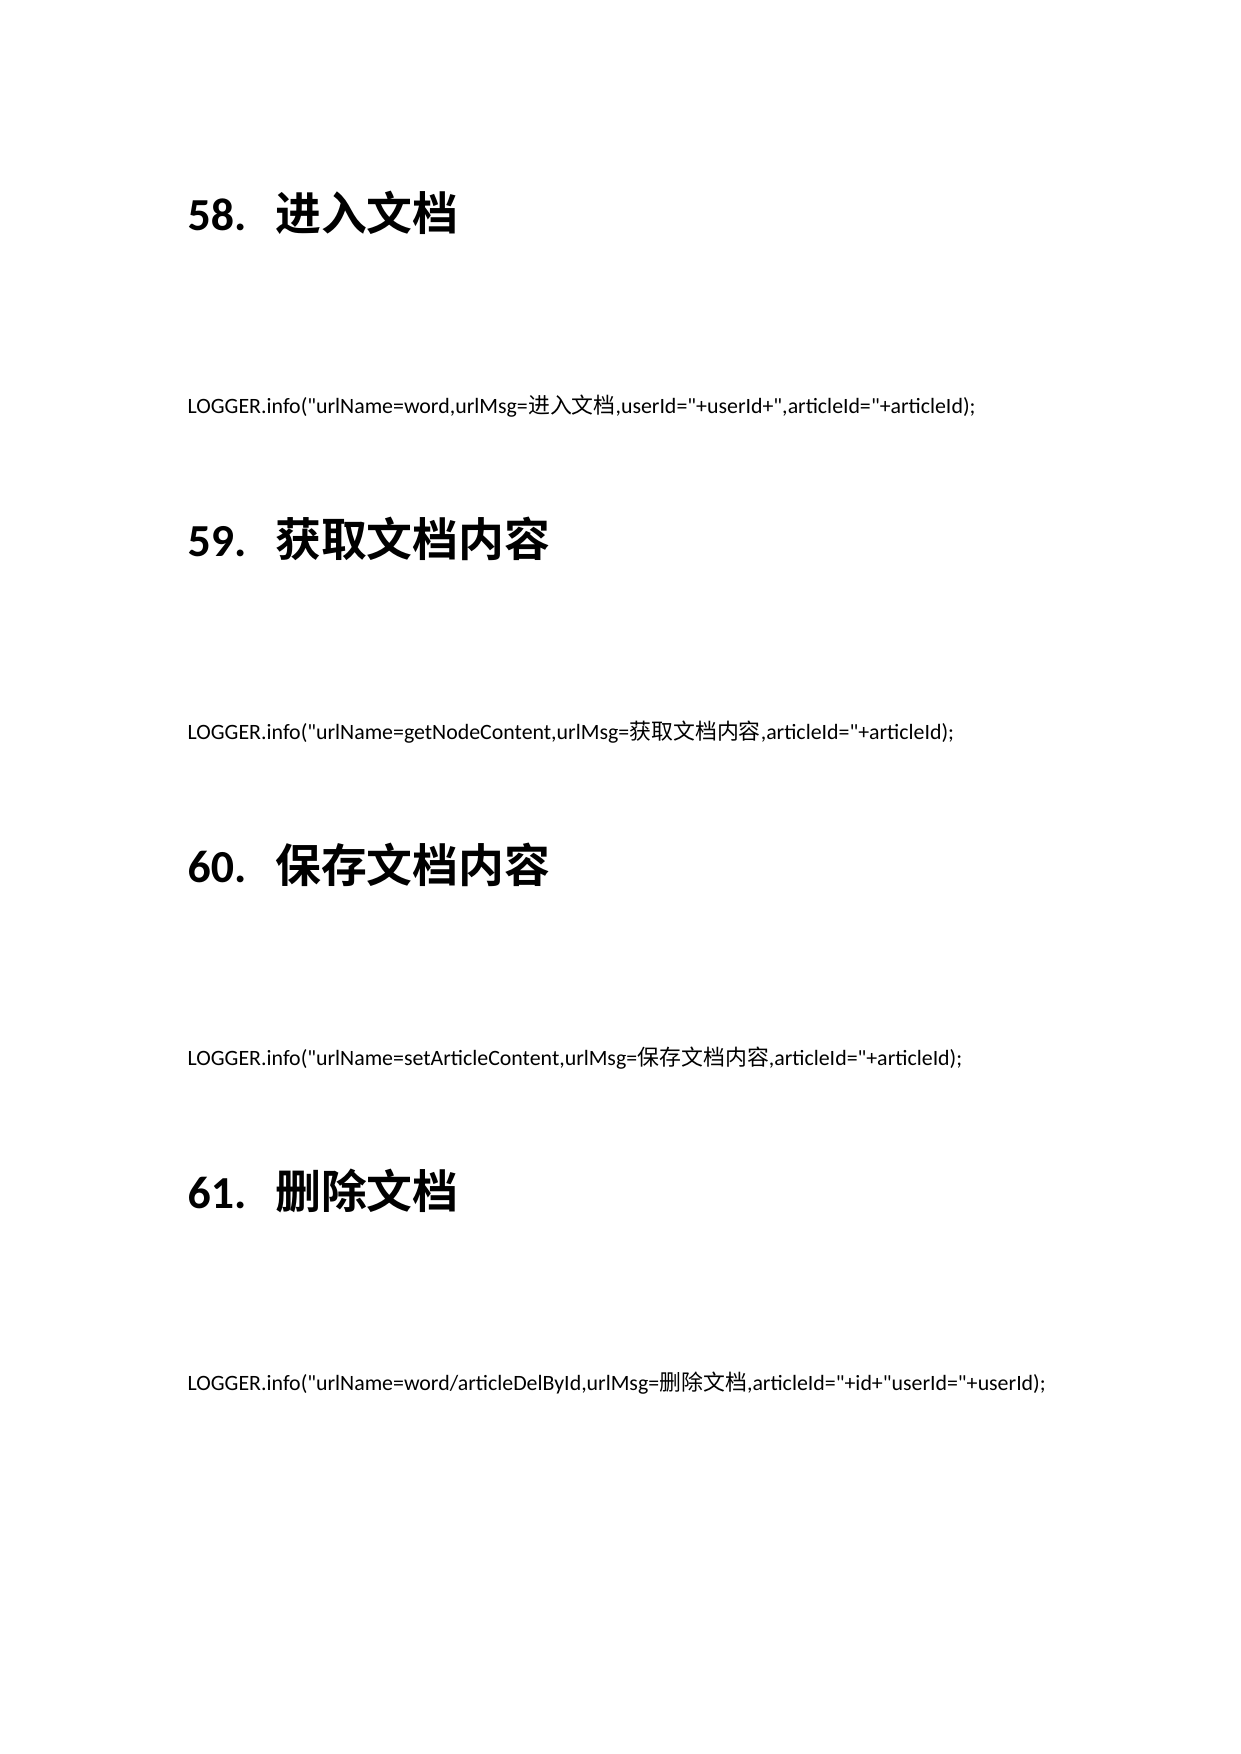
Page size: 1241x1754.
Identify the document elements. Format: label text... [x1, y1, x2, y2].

text LOGGER.info("urlName=word,urlMsg=进入文档,userId="+userId+",articleId="+articleId); [187, 387, 1053, 420]
subtitle 获取文档内容 [187, 488, 1053, 585]
subtitle 保存文档内容 [187, 814, 1053, 911]
subtitle 删除文档 [187, 1139, 1053, 1237]
text LOGGER.info("urlName=word/articleDelById,urlMsg=删除文档,articleId="+id+"userId="+userId); [187, 1365, 1053, 1397]
text LOGGER.info("urlName=setArticleContent,urlMsg=保存文档内容,articleId="+articleId); [187, 1039, 1053, 1072]
subtitle 进入文档 [187, 162, 1053, 259]
text LOGGER.info("urlName=getNodeContent,urlMsg=获取文档内容,articleId="+articleId); [187, 713, 1053, 746]
